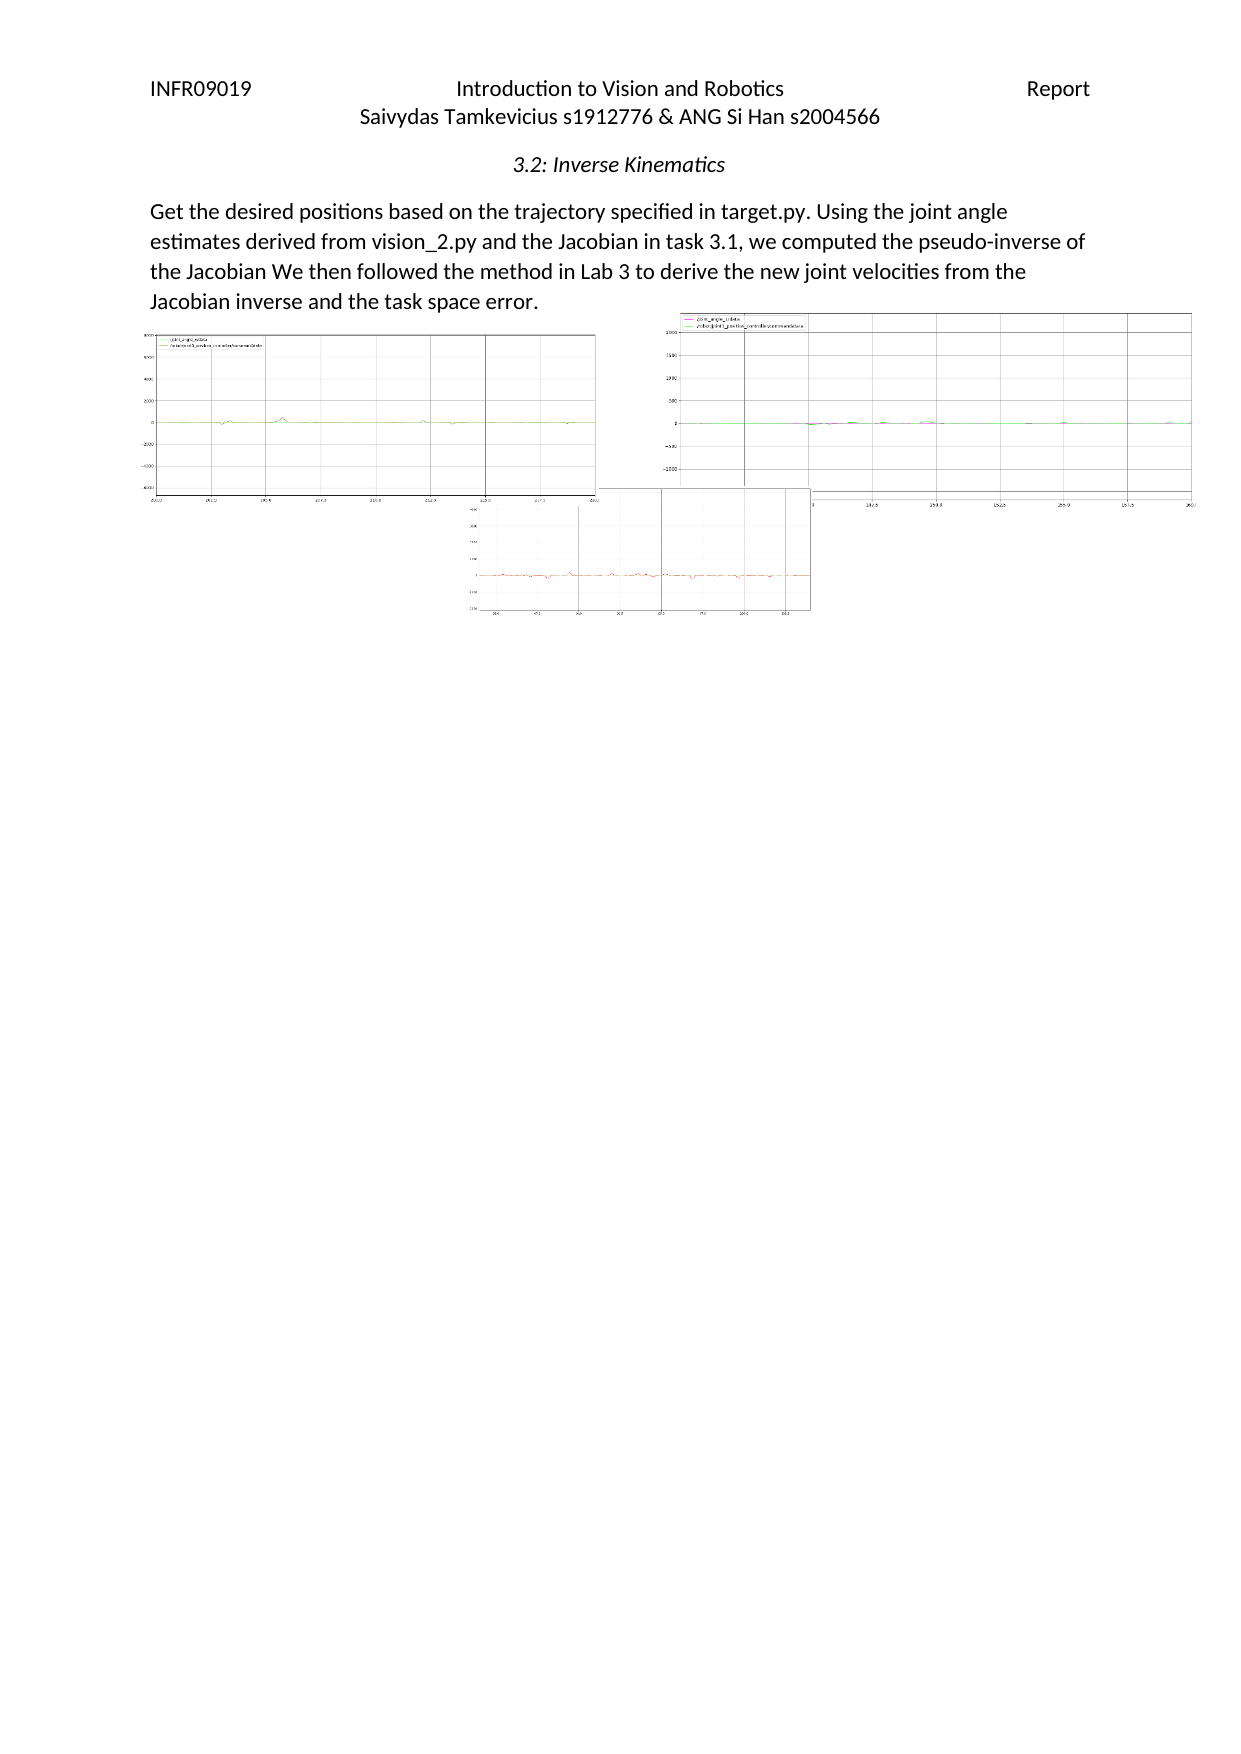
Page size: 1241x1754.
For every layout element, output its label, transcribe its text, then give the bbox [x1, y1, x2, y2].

picture [136, 308, 1196, 618]
text 3.2: Inverse Kinematics [150, 150, 1090, 178]
text Get the desired positions based on the trajectory specified in target.py. Using the joint angle estimates derived from vision_2.py and the Jacobian in task 3.1, we computed the pseudo-inverse of the Jacobian We then followed the method in Lab 3 to derive the new joint velocities from the Jacobian inverse and the task space error. [150, 197, 1090, 316]
